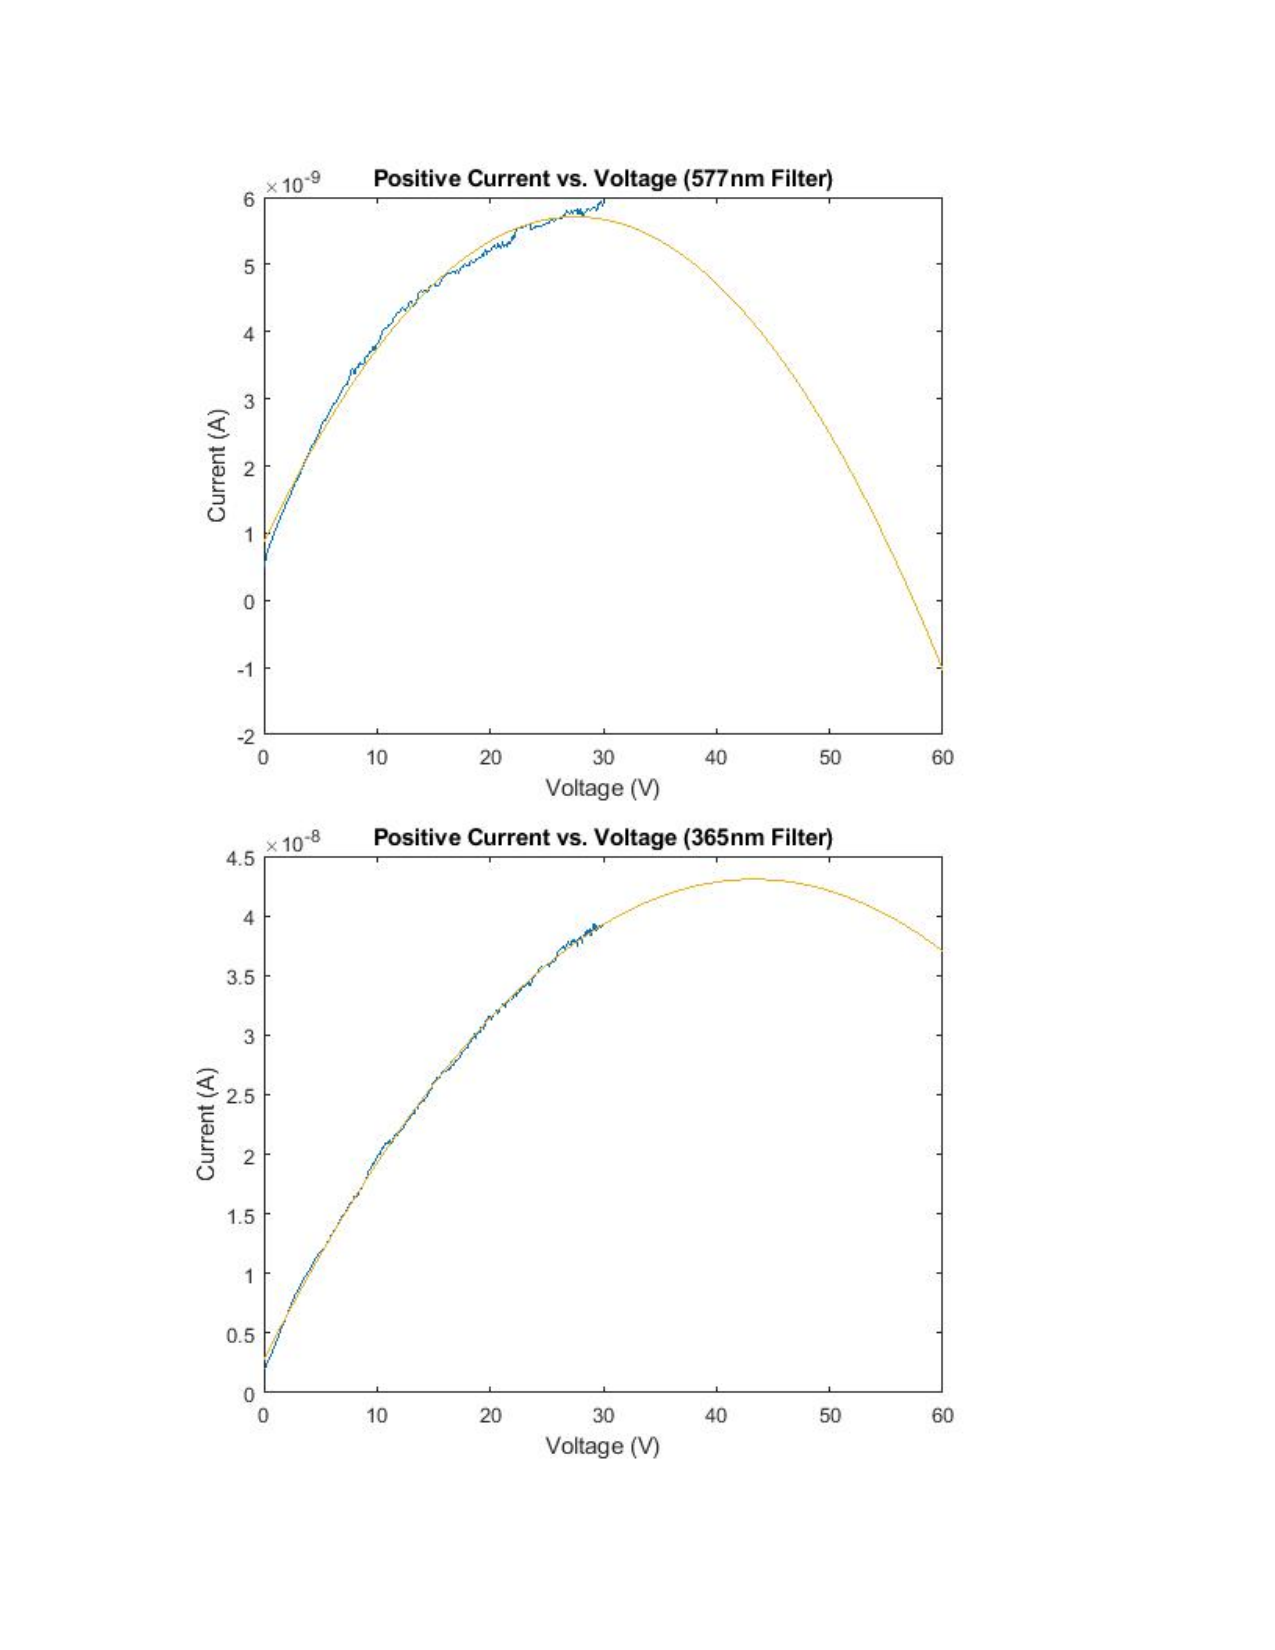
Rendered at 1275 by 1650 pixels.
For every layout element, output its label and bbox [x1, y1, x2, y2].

picture [150, 150, 1025, 807]
picture [150, 808, 1025, 1465]
